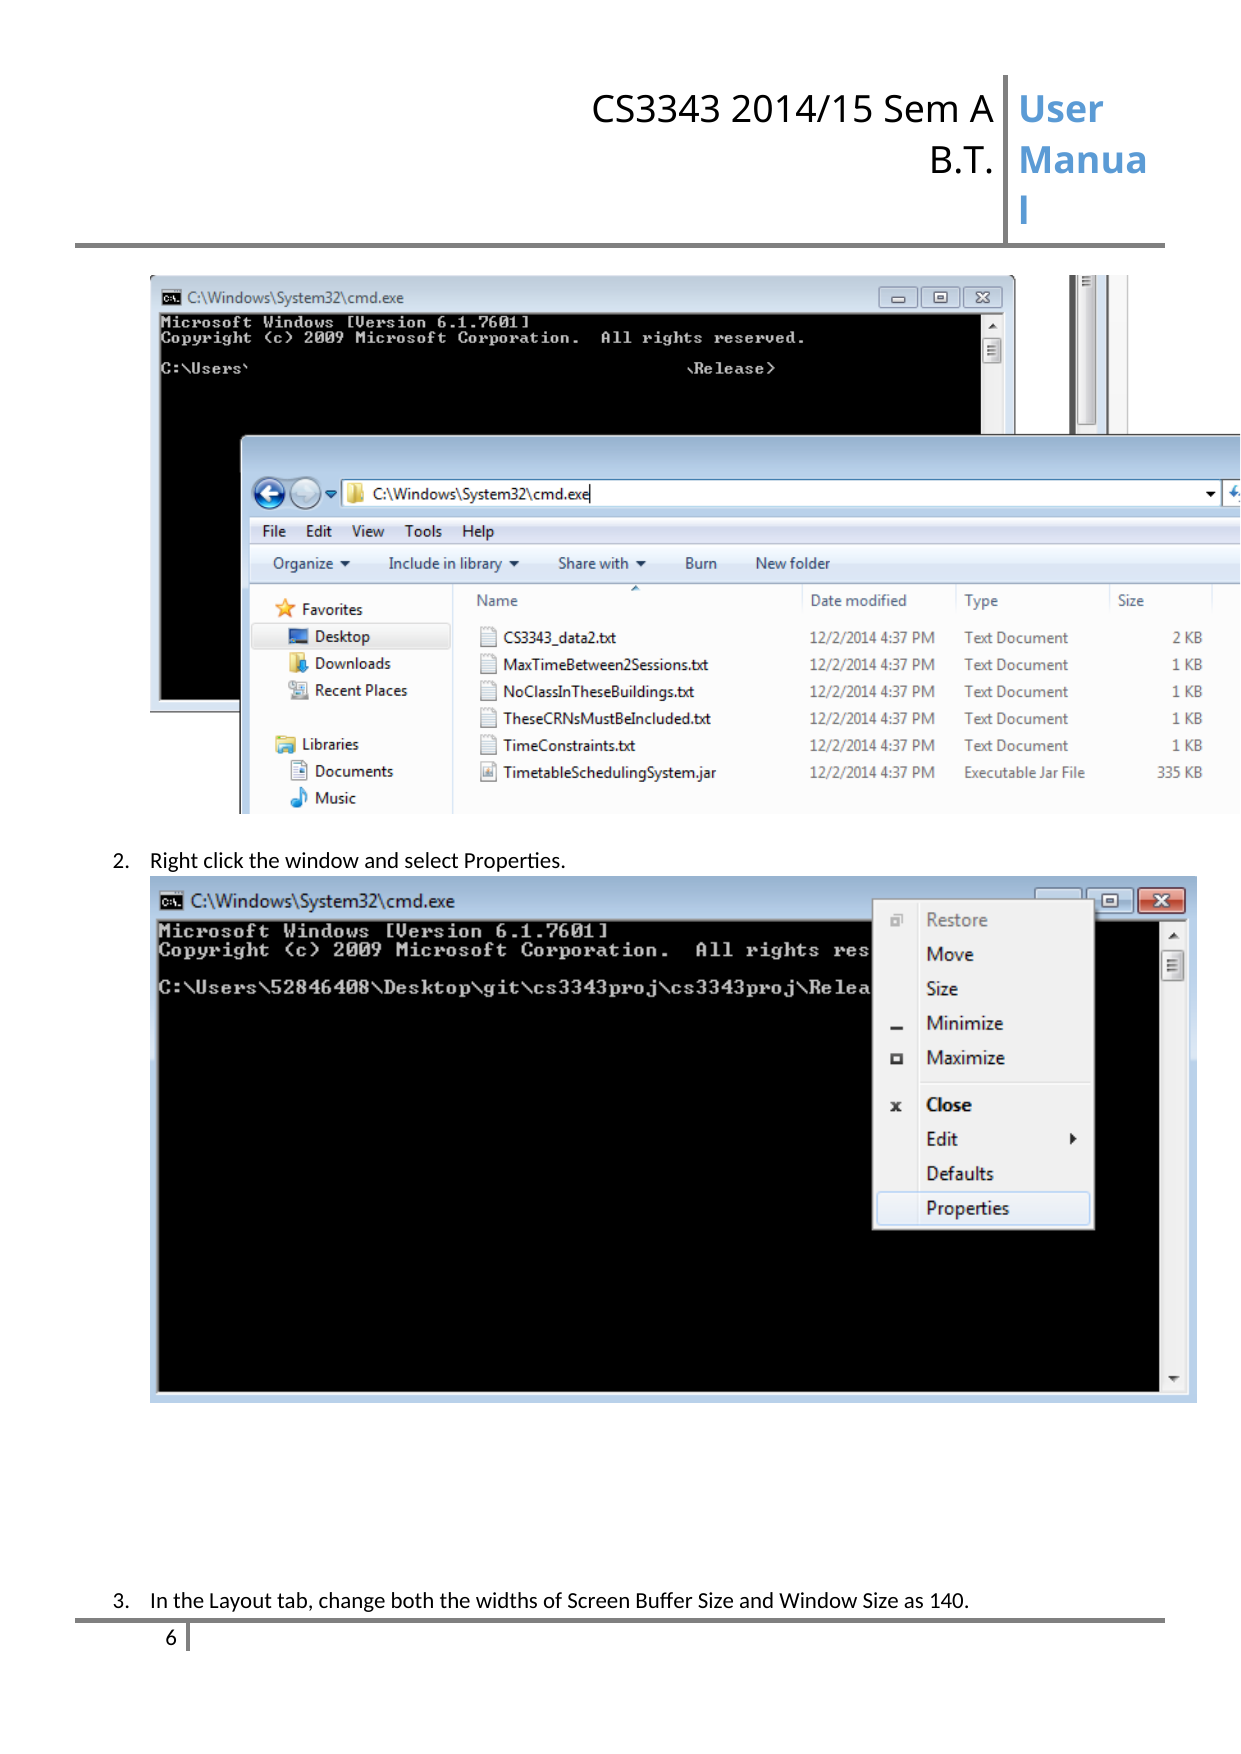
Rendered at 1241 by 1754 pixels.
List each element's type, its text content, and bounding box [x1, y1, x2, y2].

list Right click the window and select Properties. [112, 846, 1165, 874]
picture [150, 275, 1241, 814]
picture [150, 876, 1197, 1403]
list In the Layout tab, change both the widths of Screen Buffer Size and Window Size as 140. [112, 1586, 1165, 1614]
